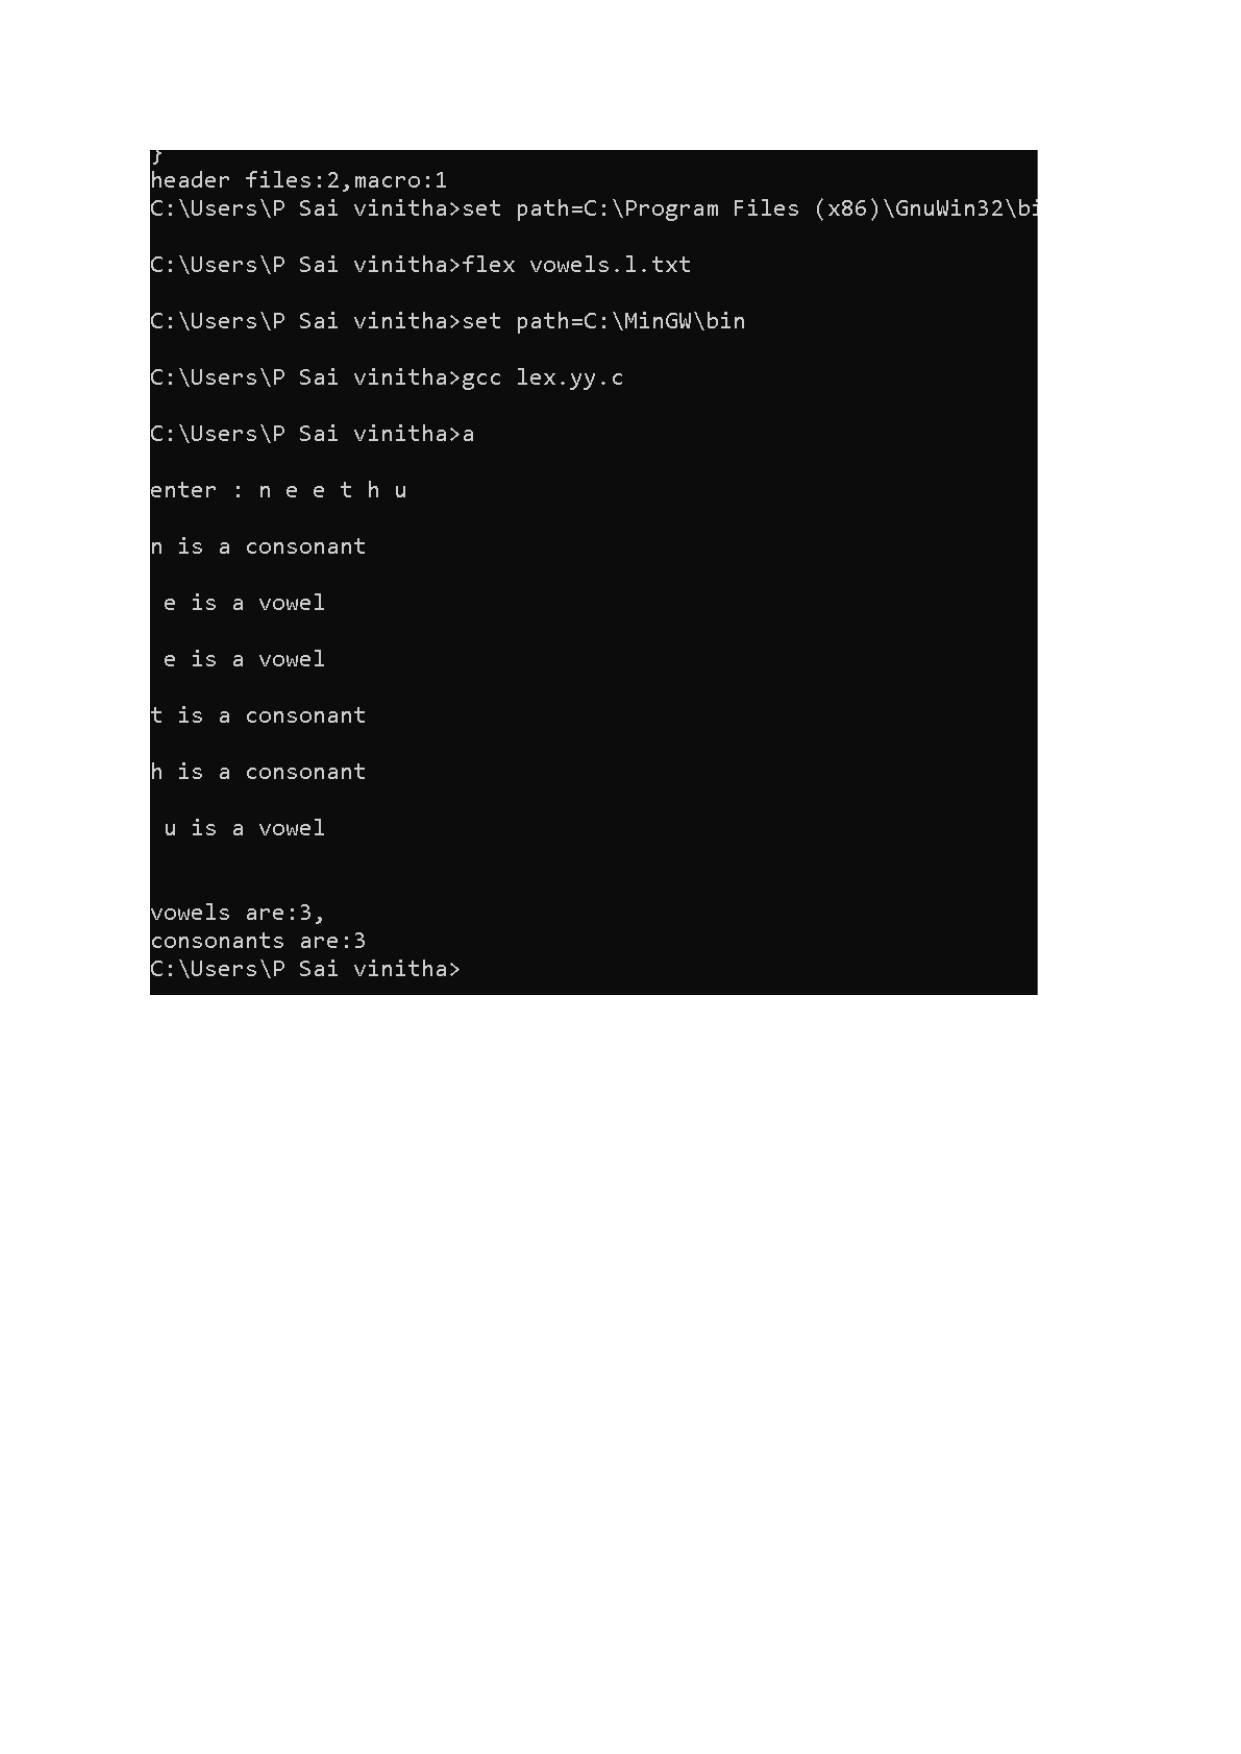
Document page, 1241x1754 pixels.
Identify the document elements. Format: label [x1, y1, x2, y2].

picture [150, 150, 1038, 995]
